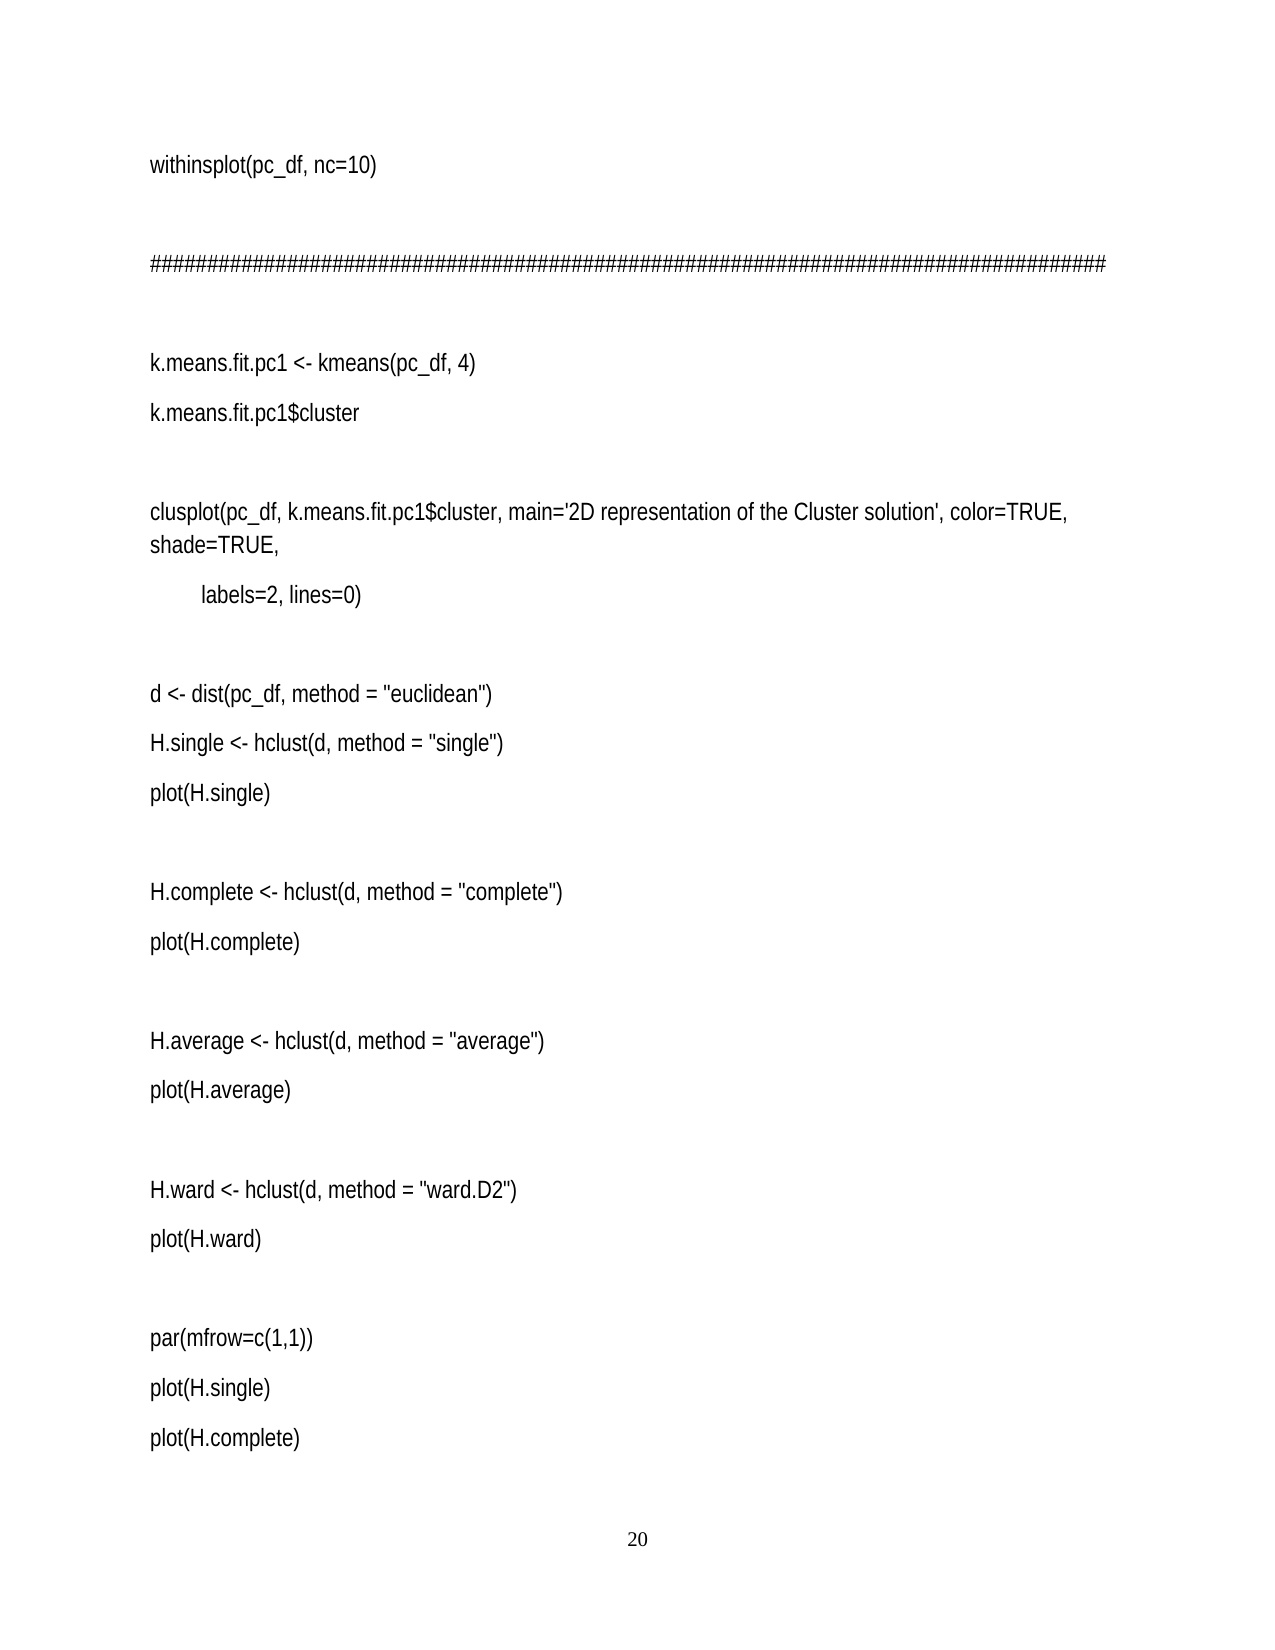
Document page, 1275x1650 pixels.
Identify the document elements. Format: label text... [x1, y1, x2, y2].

text #################################################################################### [150, 249, 1125, 278]
text plot(H.single) [150, 1373, 1125, 1402]
text H.complete <- hclust(d, method = "complete") [150, 877, 1125, 906]
text par(mfrow=c(1,1)) [150, 1323, 1125, 1352]
text H.average <- hclust(d, method = "average") [150, 1026, 1125, 1054]
text k.means.fit.pc1 <- kmeans(pc_df, 4) [150, 348, 1125, 377]
text plot(H.complete) [150, 927, 1125, 955]
text labels=2, lines=0) [150, 579, 1125, 608]
text clusplot(pc_df, k.means.fit.pc1$cluster, main='2D representation of the Cluster solution', color=TRUE, shade=TRUE, [150, 497, 1125, 559]
text plot(H.average) [150, 1075, 1125, 1104]
text d <- dist(pc_df, method = "euclidean") [150, 679, 1125, 707]
text H.ward <- hclust(d, method = "ward.D2") [150, 1174, 1125, 1203]
text plot(H.single) [150, 778, 1125, 807]
text k.means.fit.pc1$cluster [150, 398, 1125, 427]
text H.single <- hclust(d, method = "single") [150, 728, 1125, 757]
text plot(H.complete) [150, 1422, 1125, 1451]
text withinsplot(pc_df, nc=10) [150, 150, 1125, 179]
text plot(H.ward) [150, 1224, 1125, 1253]
